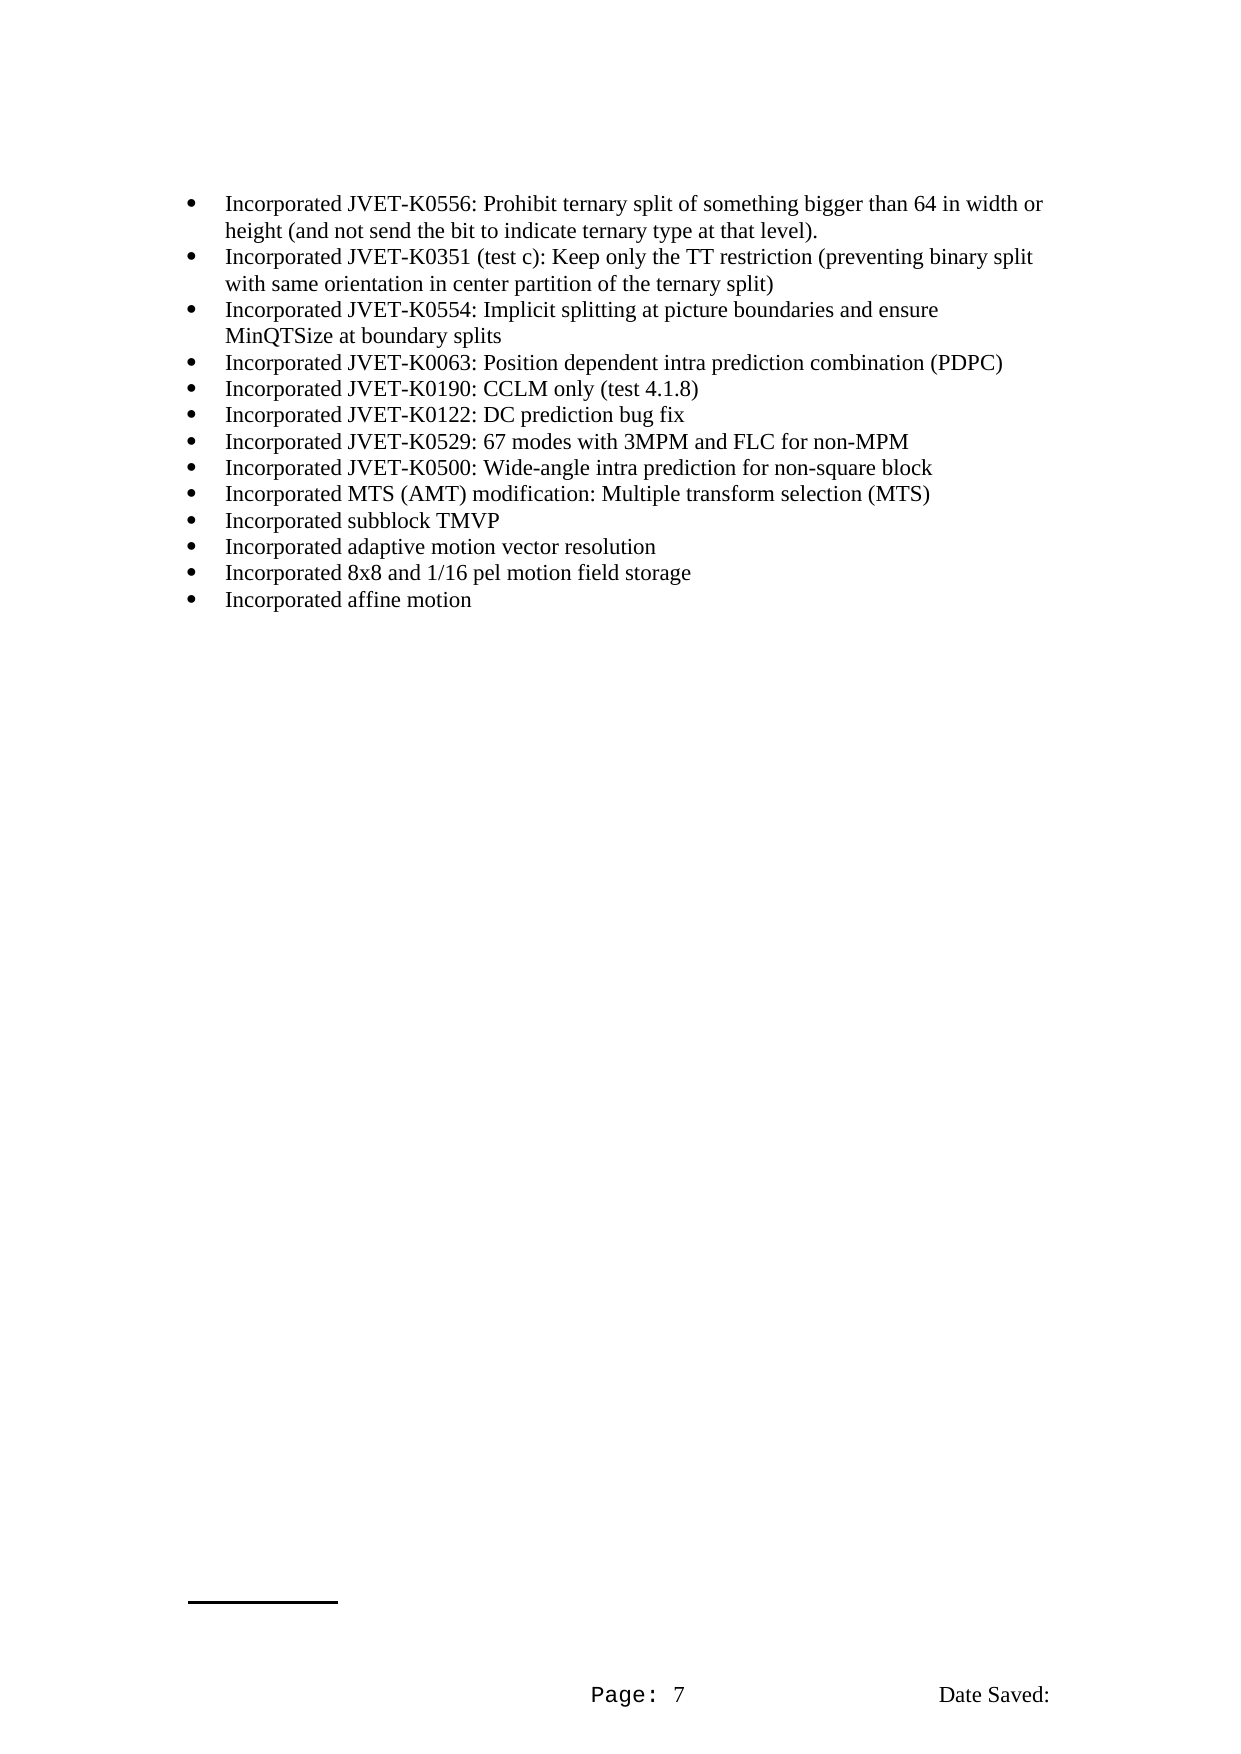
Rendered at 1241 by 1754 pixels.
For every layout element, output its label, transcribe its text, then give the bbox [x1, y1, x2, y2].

list Incorporated adaptive motion vector resolution [187, 533, 1053, 559]
list Incorporated 8x8 and 1/16 pel motion field storage [187, 559, 1053, 586]
list Incorporated JVET-K0351 (test c): Keep only the TT restriction (preventing binary split with same orientation in center partition of the ternary split) [187, 243, 1053, 296]
list Incorporated JVET-K0500: Wide-angle intra prediction for non-square block [187, 454, 1053, 480]
list Incorporated MTS (AMT) modification: Multiple transform selection (MTS) [187, 480, 1053, 507]
list Incorporated JVET-K0122: DC prediction bug fix [187, 401, 1053, 428]
list Incorporated JVET-K0063: Position dependent intra prediction combination (PDPC) [187, 349, 1053, 375]
list Incorporated subblock TMVP [187, 507, 1053, 533]
list Incorporated JVET-K0554: Implicit splitting at picture boundaries and ensure MinQTSize at boundary splits [187, 296, 1053, 349]
list Incorporated JVET-K0556: Prohibit ternary split of something bigger than 64 in width or height (and not send the bit to indicate ternary type at that level). [187, 191, 1053, 243]
list Incorporated JVET-K0529: 67 modes with 3MPM and FLC for non-MPM [187, 428, 1053, 454]
list Incorporated JVET-K0190: CCLM only (test 4.1.8) [187, 375, 1053, 401]
list Incorporated affine motion [187, 586, 1053, 612]
